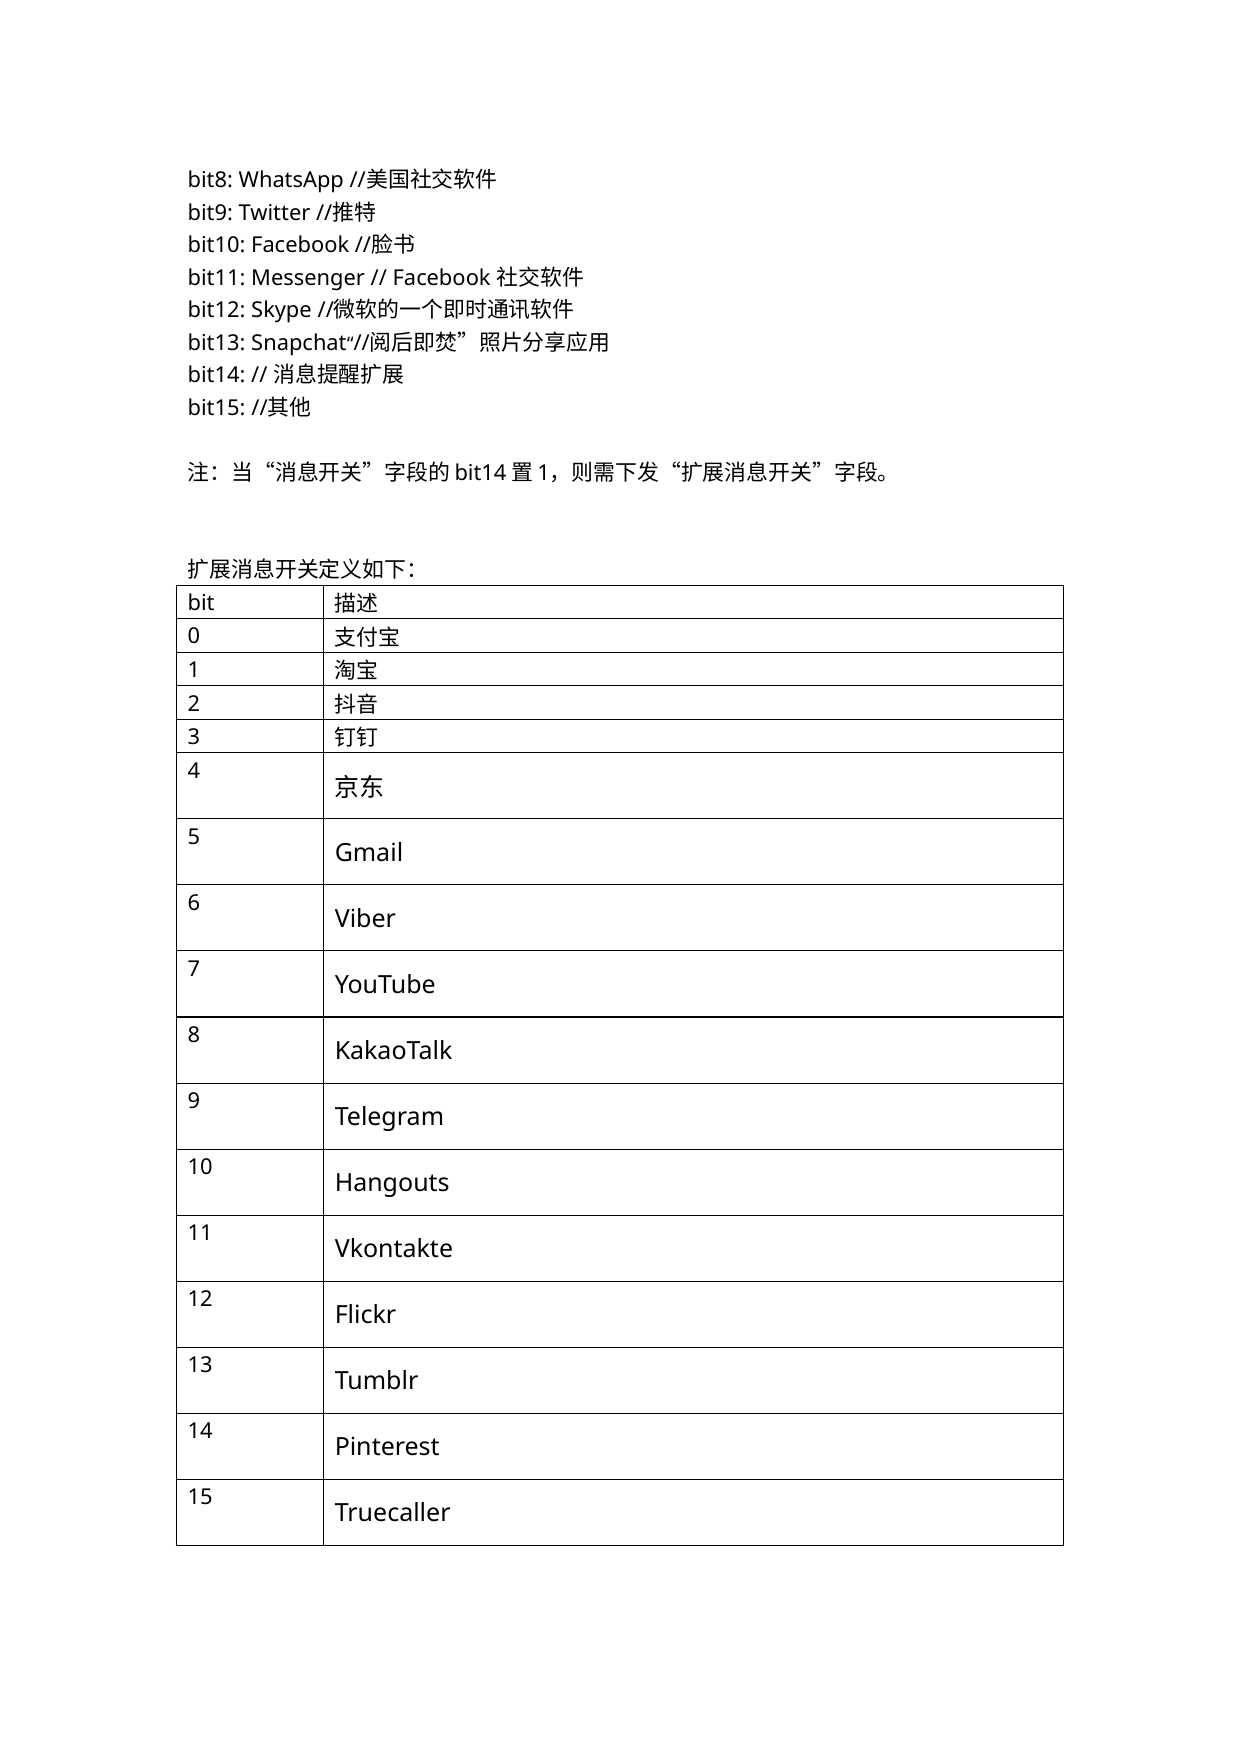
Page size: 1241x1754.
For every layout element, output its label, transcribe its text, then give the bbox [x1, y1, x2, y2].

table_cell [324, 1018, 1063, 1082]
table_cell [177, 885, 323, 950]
text bit15: //其他 [187, 389, 1053, 422]
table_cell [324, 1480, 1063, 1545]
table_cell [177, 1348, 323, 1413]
text bit8: WhatsApp //美国社交软件 [187, 162, 1053, 194]
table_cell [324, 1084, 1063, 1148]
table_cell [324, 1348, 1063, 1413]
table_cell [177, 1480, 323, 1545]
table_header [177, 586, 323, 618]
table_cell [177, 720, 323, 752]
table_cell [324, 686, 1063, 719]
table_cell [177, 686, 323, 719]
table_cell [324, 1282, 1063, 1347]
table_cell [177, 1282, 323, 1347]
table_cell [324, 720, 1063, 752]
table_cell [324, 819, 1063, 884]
text bit12: Skype //微软的一个即时通讯软件 [187, 292, 1053, 324]
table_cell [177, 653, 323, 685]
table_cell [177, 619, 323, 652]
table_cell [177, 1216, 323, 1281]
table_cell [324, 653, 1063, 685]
text bit13: Snapchat“//阅后即焚”照片分享应用 [187, 324, 1053, 357]
text bit9: Twitter //推特 [187, 194, 1053, 227]
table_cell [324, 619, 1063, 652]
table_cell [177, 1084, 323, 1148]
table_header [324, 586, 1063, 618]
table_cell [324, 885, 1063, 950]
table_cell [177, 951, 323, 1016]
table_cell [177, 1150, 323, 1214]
text bit10: Facebook //脸书 [187, 227, 1053, 259]
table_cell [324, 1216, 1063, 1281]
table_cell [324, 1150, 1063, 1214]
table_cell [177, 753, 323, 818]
text bit11: Messenger // Facebook 社交软件 [187, 259, 1053, 292]
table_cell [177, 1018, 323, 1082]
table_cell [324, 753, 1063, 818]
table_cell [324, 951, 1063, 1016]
text bit14: // [187, 357, 1053, 389]
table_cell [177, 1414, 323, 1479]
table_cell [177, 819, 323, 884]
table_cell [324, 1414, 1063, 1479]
